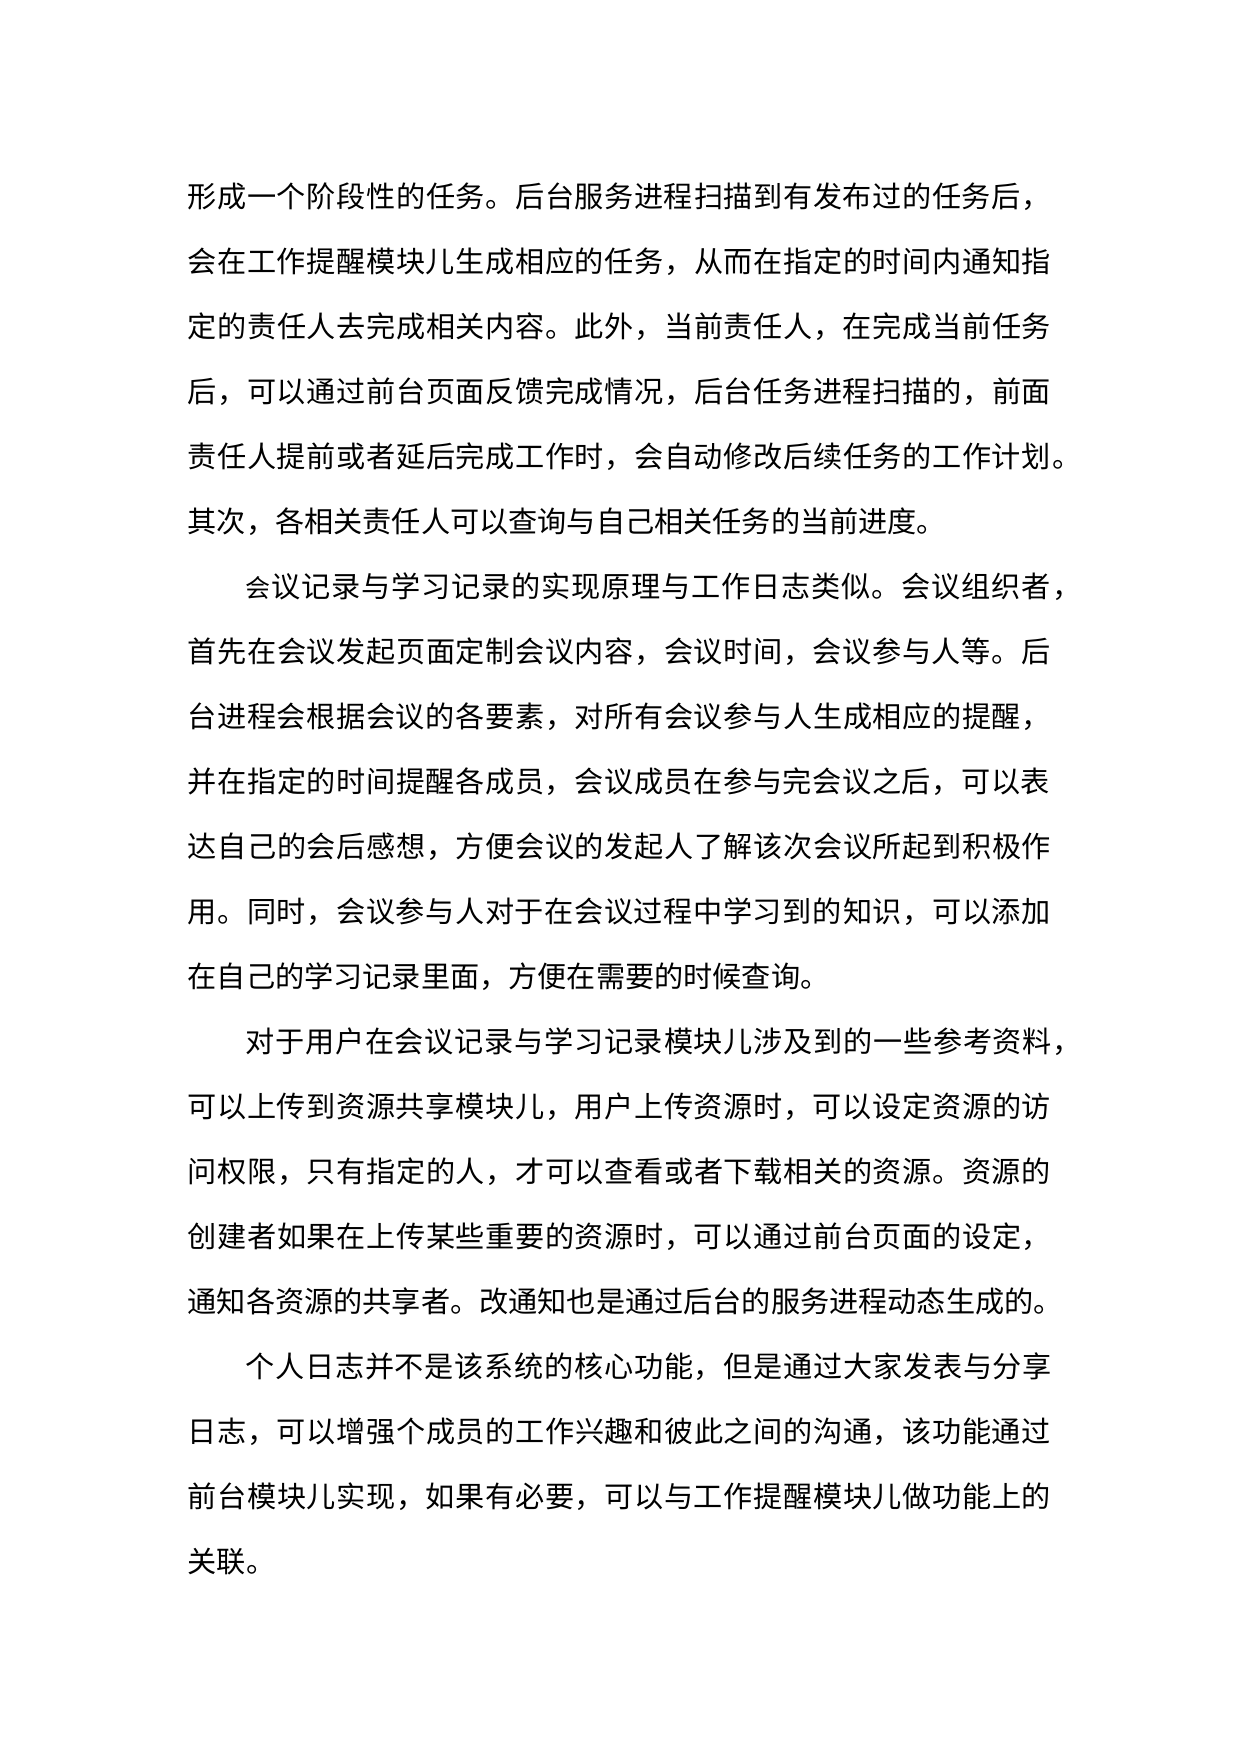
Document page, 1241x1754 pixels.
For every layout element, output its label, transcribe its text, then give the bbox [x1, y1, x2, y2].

text 对于用户在会议记录与学习记录模块儿涉及到的一些参考资料，可以上传到资源共享模块儿，用户上传资源时，可以设定资源的访问权限，只有指定的人，才可以查看或者下载相关的资源。资源的创建者如果在上传某些重要的资源时，可以通过前台页面的设定，通知各资源的共享者。改通知也是通过后台的服务进程动态生成的。 [187, 1007, 1053, 1332]
text 个人日志并不是该系统的核心功能，但是通过大家发表与分享日志，可以增强个成员的工作兴趣和彼此之间的沟通，该功能通过前台模块儿实现，如果有必要，可以与工作提醒模块儿做功能上的关联。 [187, 1332, 1053, 1592]
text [187, 162, 1053, 552]
text 会议记录与学习记录的实现原理与工作日志类似。会议组织者，首先在会议发起页面定制会议内容，会议时间，会议参与人等。后台进程会根据会议的各要素，对所有会议参与人生成相应的提醒，并在指定的时间提醒各成员，会议成员在参与完会议之后，可以表达自己的会后感想，方便会议的发起人了解该次会议所起到积极作用。同时，会议参与人对于在会议过程中学习到的知识，可以添加在自己的学习记录里面，方便在需要的时候查询。 [187, 552, 1053, 1007]
